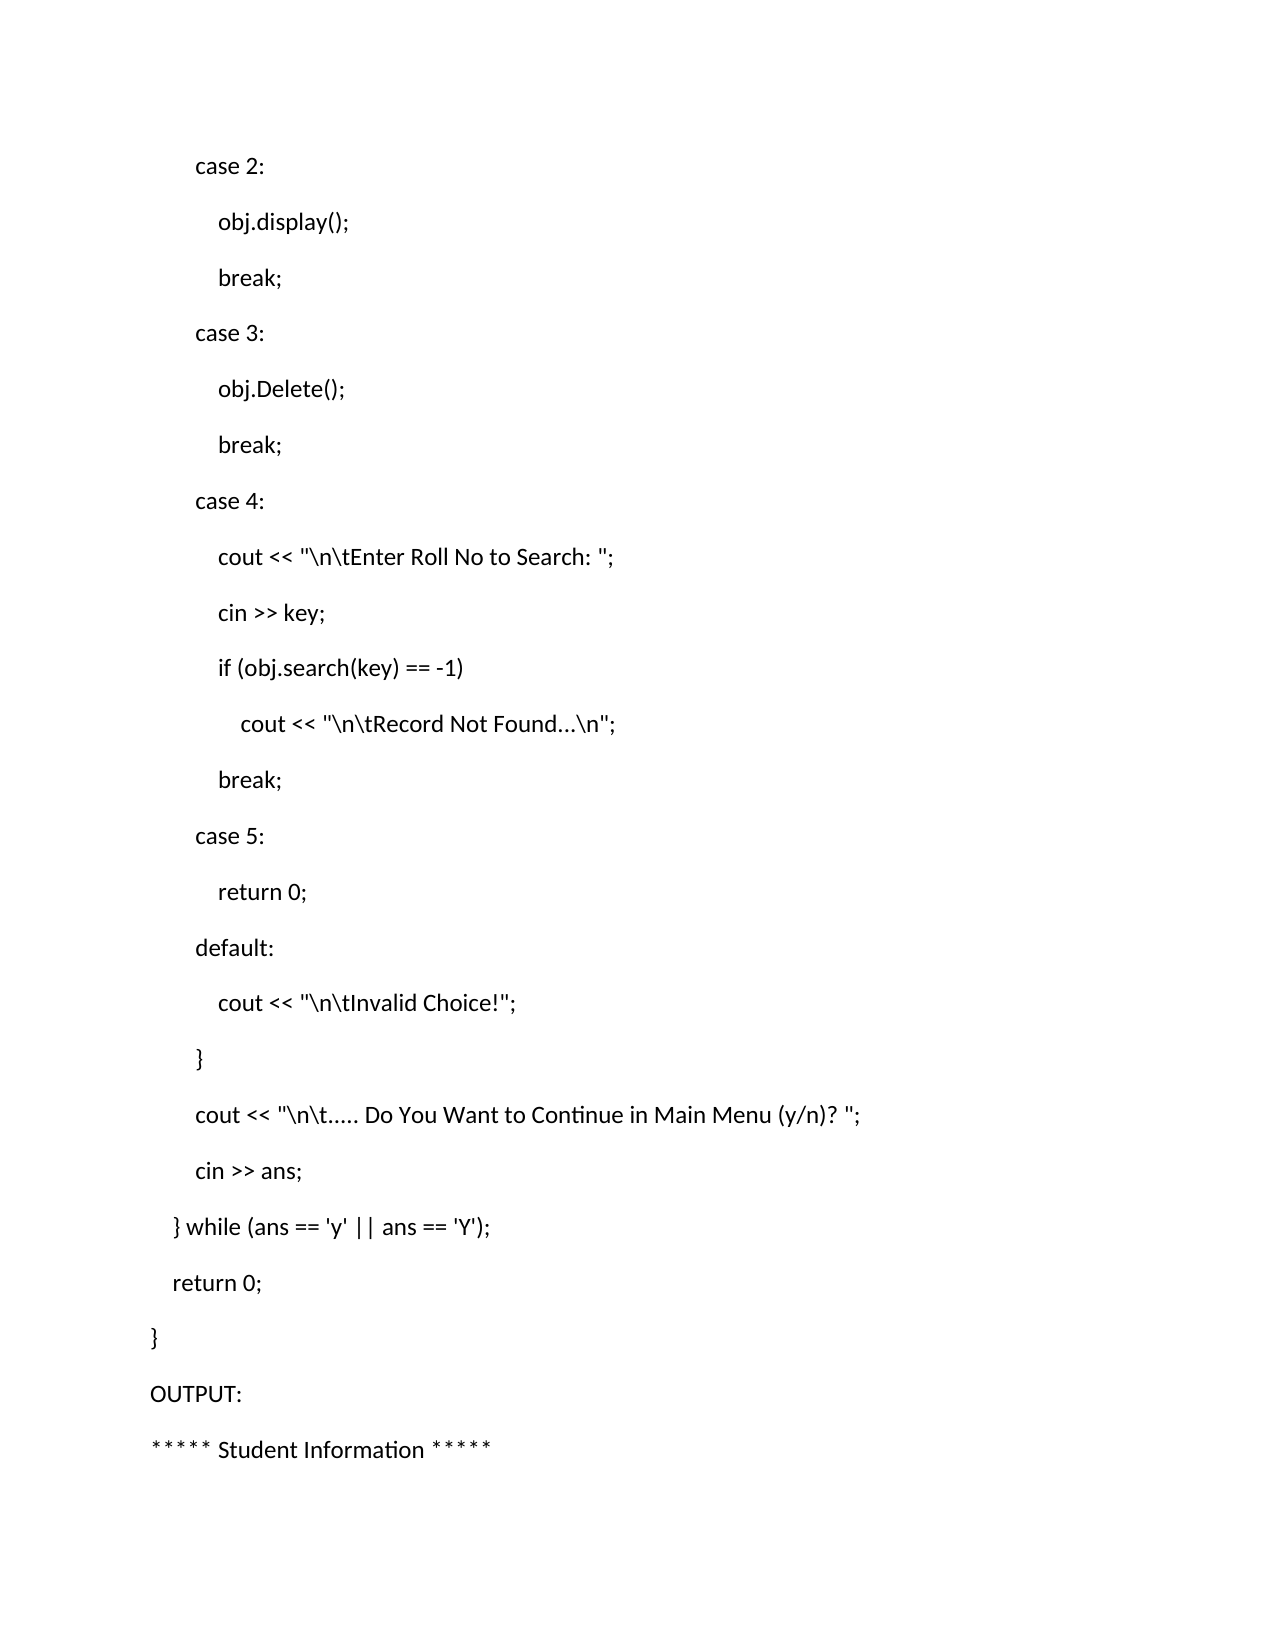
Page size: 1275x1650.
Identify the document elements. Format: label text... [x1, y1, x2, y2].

text default: [150, 932, 1125, 962]
text break; [150, 764, 1125, 795]
text break; [150, 262, 1125, 292]
text cout << "\n\t..... Do You Want to Continue in Main Menu (y/n)? "; [150, 1099, 1125, 1130]
text OUTPUT: [150, 1378, 1125, 1409]
text case 5: [150, 820, 1125, 851]
text break; [150, 429, 1125, 460]
text return 0; [150, 876, 1125, 906]
text case 3: [150, 317, 1125, 348]
text cout << "\n\tRecord Not Found...\n"; [150, 708, 1125, 739]
text ***** Student Information ***** [150, 1434, 1125, 1465]
text } [150, 1322, 1125, 1353]
text case 4: [150, 485, 1125, 516]
text if (obj.search(key) == -1) [150, 652, 1125, 683]
text cin >> key; [150, 597, 1125, 627]
text } [150, 1043, 1125, 1074]
text cout << "\n\tEnter Roll No to Search: "; [150, 541, 1125, 571]
text obj.display(); [150, 206, 1125, 236]
text cout << "\n\tInvalid Choice!"; [150, 987, 1125, 1018]
text case 2: [150, 150, 1125, 181]
text cin >> ans; [150, 1155, 1125, 1186]
text return 0; [150, 1267, 1125, 1297]
text } while (ans == 'y' || ans == 'Y'); [150, 1211, 1125, 1241]
text obj.Delete(); [150, 373, 1125, 404]
